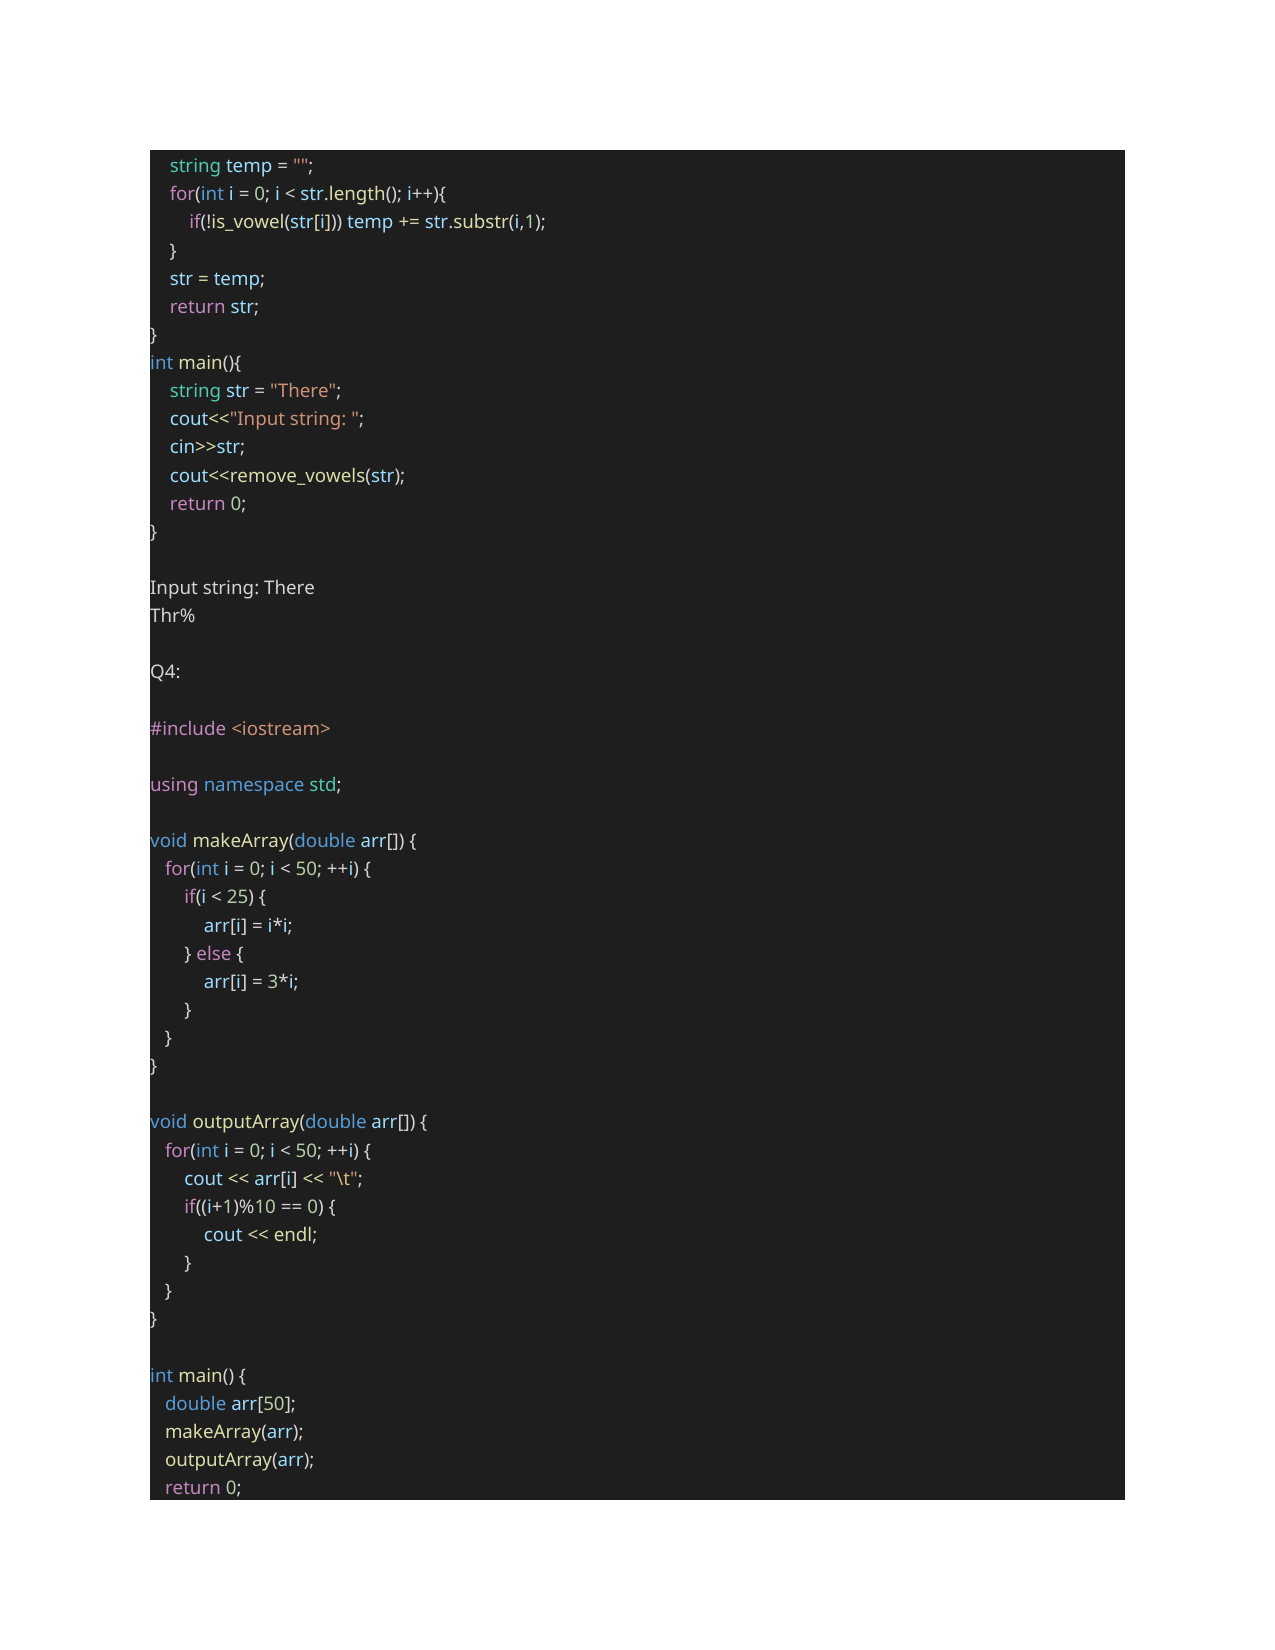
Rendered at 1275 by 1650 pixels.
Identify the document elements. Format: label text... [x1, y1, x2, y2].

text string temp = ""; [150, 150, 1125, 178]
text arr[i] = 3*i; [150, 966, 1125, 994]
text void outputArray(double arr[]) { [150, 1106, 1125, 1134]
text cout << endl; [150, 1219, 1125, 1247]
text if(!is_vowel(str[i])) temp += str.substr(i,1); [150, 206, 1125, 234]
text makeArray(arr); [150, 1416, 1125, 1444]
text return 0; [150, 1472, 1125, 1500]
text str = temp; [150, 262, 1125, 291]
text outputArray(arr); [150, 1444, 1125, 1472]
text Thr% [150, 600, 1125, 628]
text using namespace std; [150, 769, 1125, 797]
text string str = "There"; [150, 375, 1125, 403]
text cout << arr[i] << "\t"; [150, 1162, 1125, 1191]
text } [150, 1022, 1125, 1050]
text int main(){ [150, 347, 1125, 375]
text } [150, 234, 1125, 262]
text cout<<"Input string: "; [150, 403, 1125, 431]
text if(i < 25) { [150, 881, 1125, 909]
text } [150, 1303, 1125, 1331]
text Q4: [150, 656, 1125, 684]
text return str; [150, 291, 1125, 319]
text } [150, 994, 1125, 1022]
text Input string: There [150, 572, 1125, 600]
text double arr[50]; [150, 1387, 1125, 1416]
text for(int i = 0; i < 50; ++i) { [150, 853, 1125, 881]
text for(int i = 0; i < str.length(); i++){ [150, 178, 1125, 206]
text return 0; [150, 487, 1125, 516]
text } [150, 516, 1125, 544]
text void makeArray(double arr[]) { [150, 825, 1125, 853]
text } else { [150, 937, 1125, 966]
text } [150, 1275, 1125, 1303]
text } [150, 1247, 1125, 1275]
text arr[i] = i*i; [150, 909, 1125, 937]
text cout<<remove_vowels(str); [150, 459, 1125, 487]
text for(int i = 0; i < 50; ++i) { [150, 1134, 1125, 1162]
text int main() { [150, 1359, 1125, 1387]
text #include <iostream> [150, 712, 1125, 741]
text } [150, 319, 1125, 347]
text } [150, 1050, 1125, 1078]
text if((i+1)%10 == 0) { [150, 1191, 1125, 1219]
text cin>>str; [150, 431, 1125, 459]
